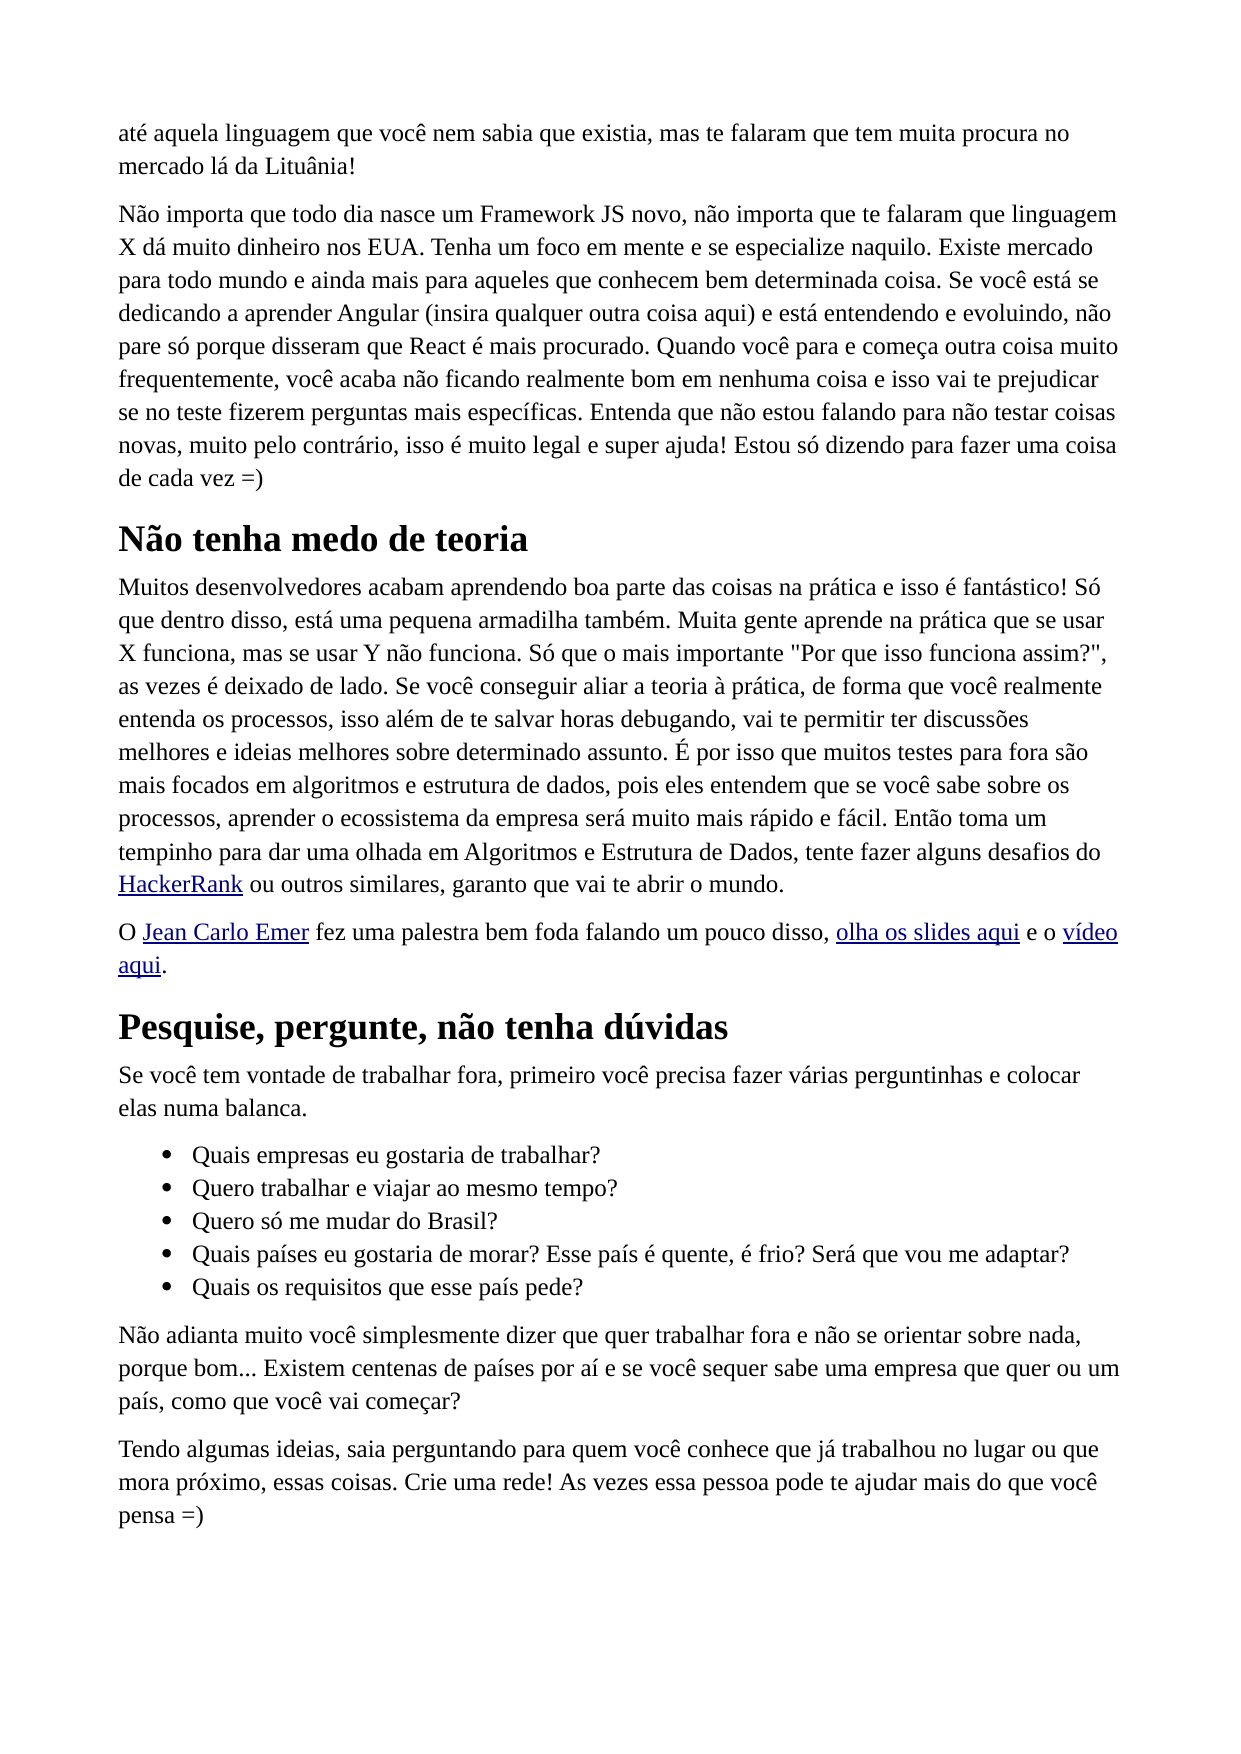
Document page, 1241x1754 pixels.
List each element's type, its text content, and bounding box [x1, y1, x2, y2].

list Quero trabalhar e viajar ao mesmo tempo? [162, 1173, 1122, 1202]
list Quais empresas eu gostaria de trabalhar? [162, 1140, 1122, 1169]
text Não importa que todo dia nasce um Framework JS novo, não importa que te falaram que linguagem X dá muito dinheiro nos EUA. Tenha um foco em mente e se especialize naquilo. Existe mercado para todo mundo e ainda mais para aqueles que conhecem bem determinada coisa. Se você está se dedicando a aprender Angular (insira qualquer outra coisa aqui) e está entendendo e evoluindo, não pare só porque disseram que React é mais procurado. Quando você para e começa outra coisa muito frequentemente, você acaba não ficando realmente bom em nenhuma coisa e isso vai te prejudicar se no teste fizerem perguntas mais específicas. Entenda que não estou falando para não testar coisas novas, muito pelo contrário, isso é muito legal e super ajuda! Estou só dizendo para fazer uma coisa de cada vez =) [118, 199, 1122, 492]
list Quais países eu gostaria de morar? Esse país é quente, é frio? Será que vou me adaptar? [162, 1239, 1122, 1268]
list Quero só me mudar do Brasil? [162, 1206, 1122, 1235]
text Muitos desenvolvedores acabam aprendendo boa parte das coisas na prática e isso é fantástico! Só que dentro disso, está uma pequena armadilha também. Muita gente aprende na prática que se usar X funciona, mas se usar Y não funciona. Só que o mais importante "Por que isso funciona assim?", as vezes é deixado de lado. Se você conseguir aliar a teoria à prática, de forma que você realmente entenda os processos, isso além de te salvar horas debugando, vai te permitir ter discussões melhores e ideias melhores sobre determinado assunto. É por isso que muitos testes para fora são mais focados em algoritmos e estrutura de dados, pois eles entendem que se você sabe sobre os processos, aprender o ecossistema da empresa será muito mais rápido e fácil. Então toma um tempinho para dar uma olhada em Algoritmos e Estrutura de Dados, tente fazer alguns desafios do HackerRank ou outros similares, garanto que vai te abrir o mundo. [118, 572, 1122, 898]
text Não adianta muito você simplesmente dizer que quer trabalhar fora e não se orientar sobre nada, porque bom... Existem centenas de países por aí e se você sequer sabe uma empresa que quer ou um país, como que você vai começar? [118, 1320, 1122, 1415]
text Tendo algumas ideias, saia perguntando para quem você conhece que já trabalhou no lugar ou que mora próximo, essas coisas. Crie uma rede! As vezes essa pessoa pode te ajudar mais do que você pensa =) [118, 1434, 1122, 1528]
list Quais os requisitos que esse país pede? [162, 1272, 1122, 1301]
text O Jean Carlo Emer fez uma palestra bem foda falando um pouco disso, olha os slides aqui e o vídeo aqui. [118, 917, 1122, 979]
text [118, 118, 1122, 180]
subtitle Não tenha medo de teoria [118, 517, 1122, 560]
text Se você tem vontade de trabalhar fora, primeiro você precisa fazer várias perguntinhas e colocar elas numa balanca. [118, 1060, 1122, 1121]
subtitle Pesquise, pergunte, não tenha dúvidas [118, 1004, 1122, 1047]
